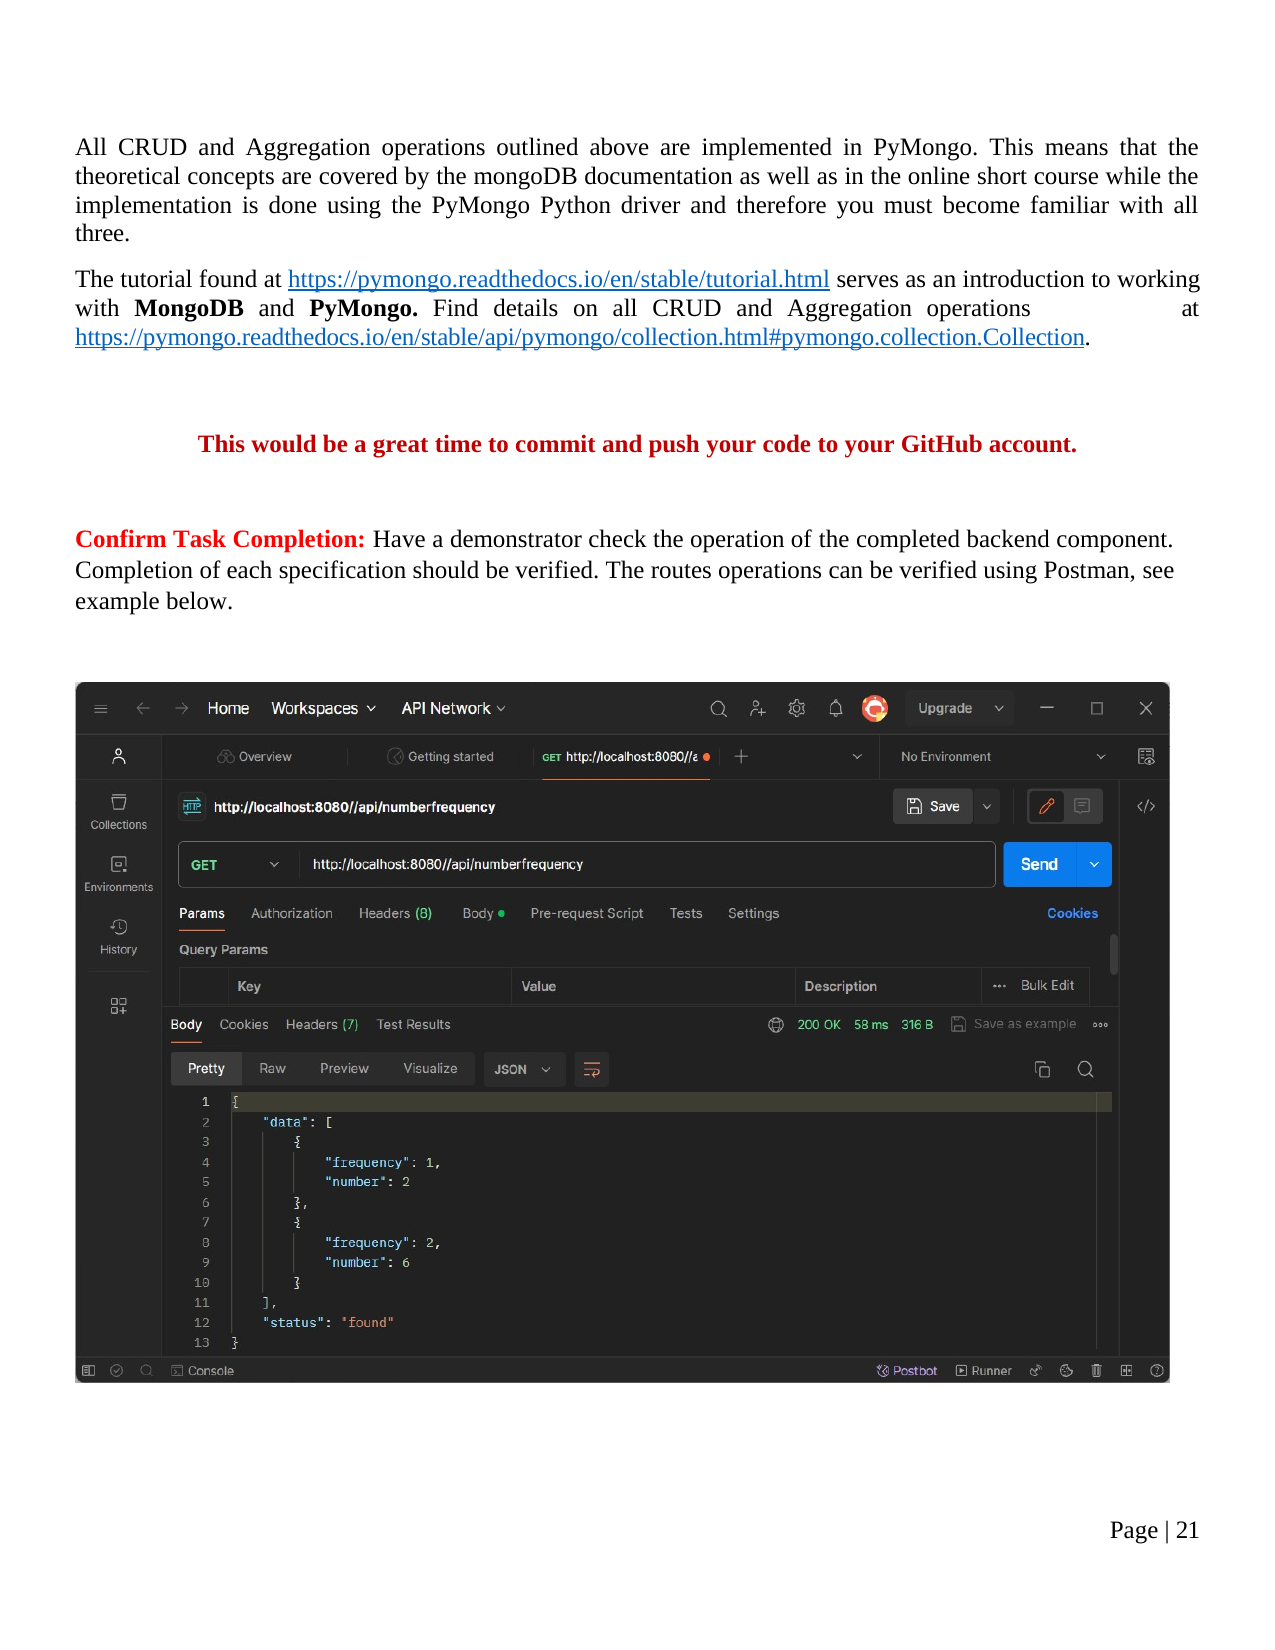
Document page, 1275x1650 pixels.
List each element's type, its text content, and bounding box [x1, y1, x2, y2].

subtitle This would be a great time to commit and push your code to your GitHub account. [66, 429, 1208, 458]
text Confirm Task Completion: Have a demonstrator check the operation of the completed backend component. Completion of each specification should be verified. The routes operations can be verified using Postman, see example below. [75, 524, 1174, 615]
picture [75, 682, 1170, 1383]
text The tutorial found at https://pymongo.readthedocs.io/en/stable/tutorial.html serves as an introduction to working with MongoDB and PyMongo. Find details on all CRUD and Aggregation operations at https://pymongo.readthedocs.io/en/stable/api/pymongo/collection.html#pymongo.collection.Collection. [75, 264, 1200, 350]
text All CRUD and Aggregation operations outlined above are implemented in PyMongo. This means that the theoretical concepts are covered by the mongoDB documentation as well as in the online short course while the implementation is done using the PyMongo Python driver and therefore you must become familiar with all three. [75, 132, 1200, 247]
